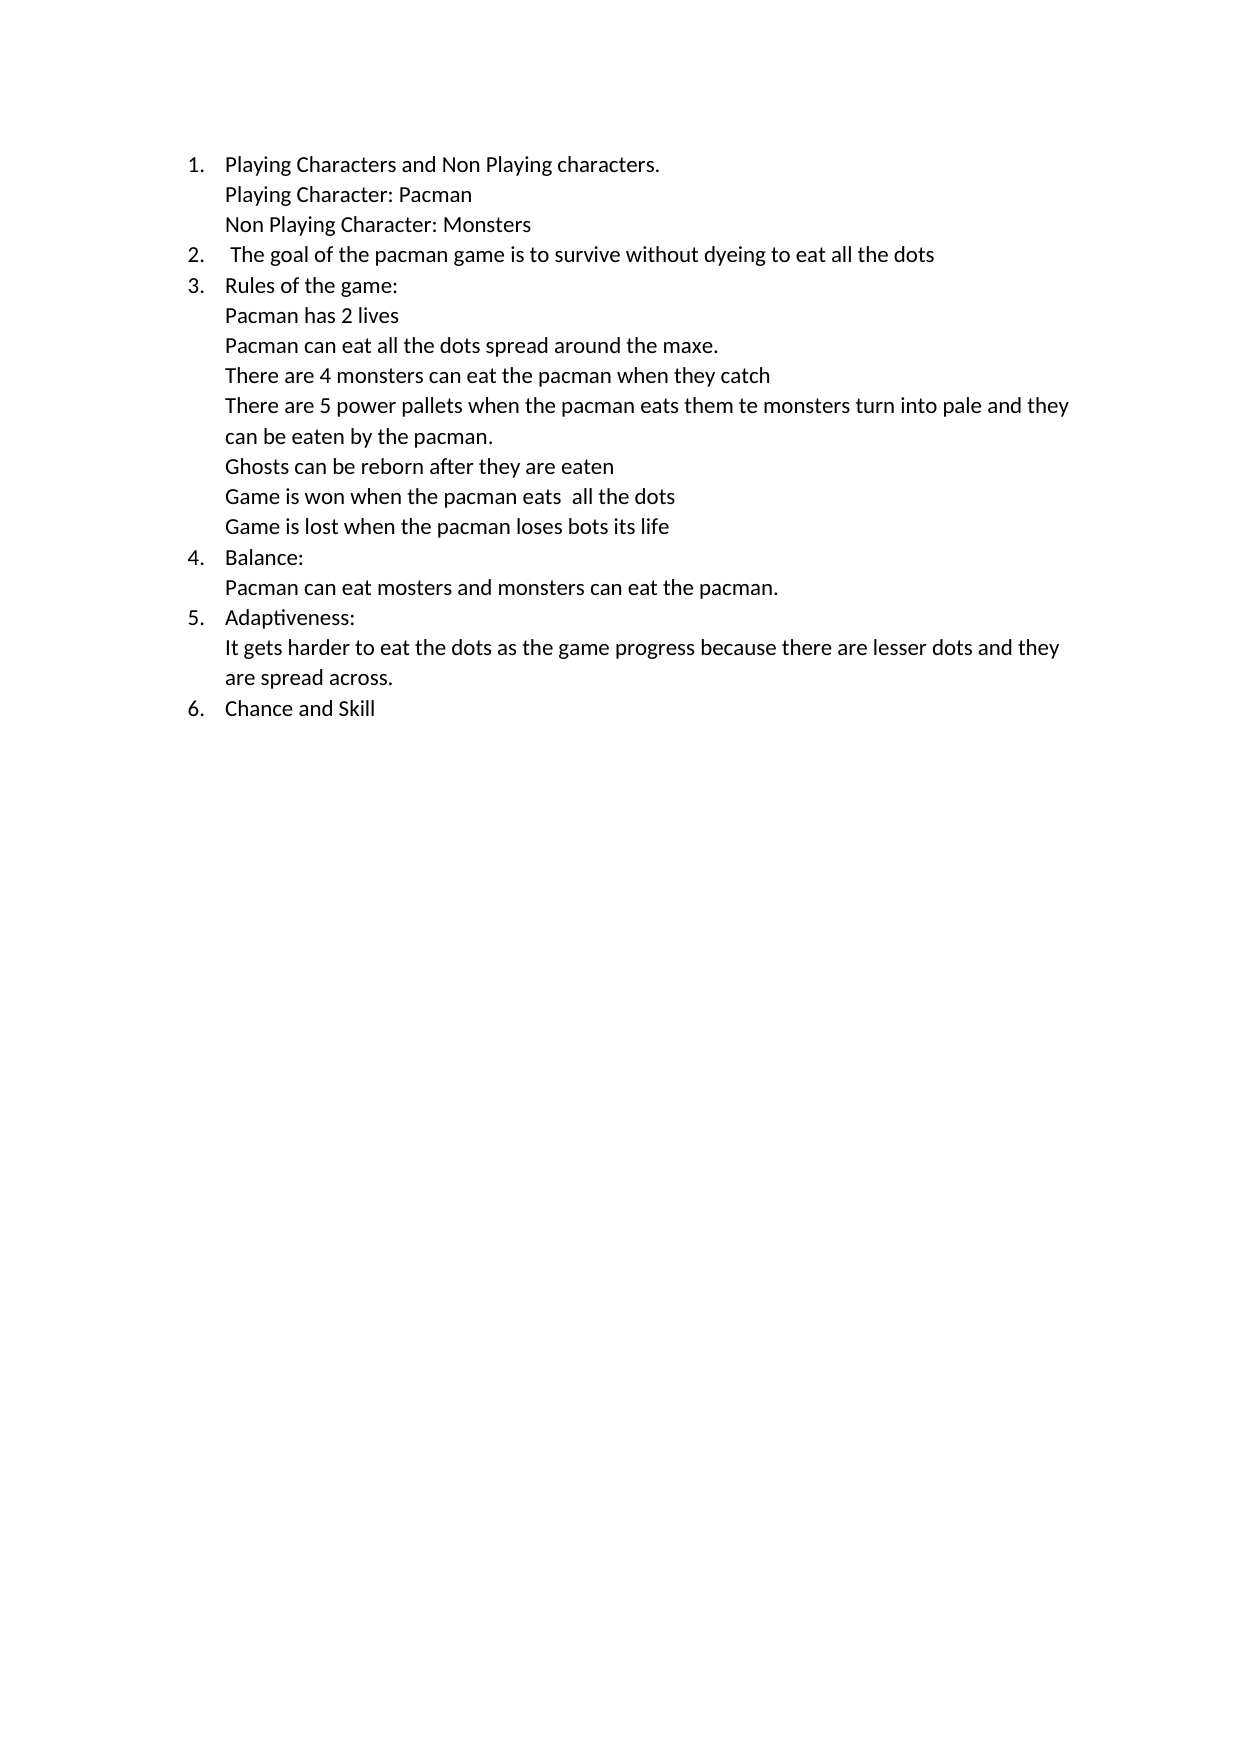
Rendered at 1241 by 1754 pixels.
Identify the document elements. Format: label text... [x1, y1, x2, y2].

list Adaptiveness: [187, 603, 1090, 631]
list Ghosts can be reborn after they are eaten [225, 452, 1090, 480]
list There are 5 power pallets when the pacman eats them te monsters turn into pale and they can be eaten by the pacman. [225, 392, 1090, 450]
list Pacman can eat mosters and monsters can eat the pacman. [225, 573, 1090, 601]
list Pacman has 2 lives [225, 301, 1090, 329]
list Playing Character: Pacman [225, 180, 1090, 208]
list Chance and Skill [187, 694, 1090, 722]
list There are 4 monsters can eat the pacman when they catch [225, 361, 1090, 389]
list Pacman can eat all the dots spread around the maxe. [225, 331, 1090, 359]
list The goal of the pacman game is to survive without dyeing to eat all the dots [187, 241, 1090, 269]
list Balance: [187, 543, 1090, 571]
list Playing Characters and Non Playing characters. [187, 150, 1090, 178]
list Non Playing Character: Monsters [225, 210, 1090, 238]
list It gets harder to eat the dots as the game progress because there are lesser dots and they are spread across. [225, 633, 1090, 692]
list Game is lost when the pacman loses bots its life [225, 512, 1090, 541]
list Rules of the game: [187, 271, 1090, 299]
list Game is won when the pacman eats all the dots [225, 482, 1090, 510]
